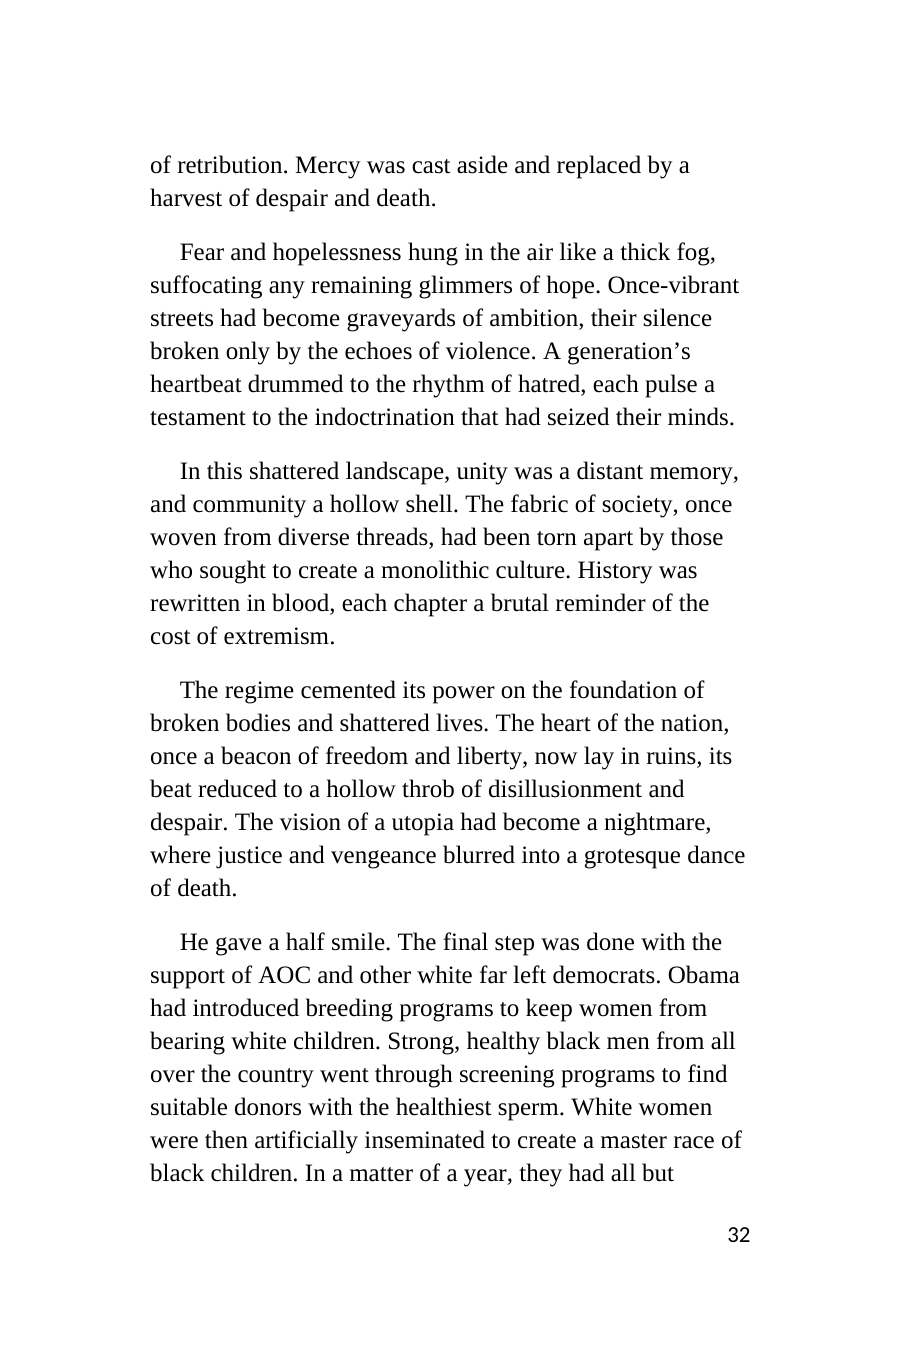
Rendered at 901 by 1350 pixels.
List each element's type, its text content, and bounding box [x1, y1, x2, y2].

text The regime cemented its power on the foundation of broken bodies and shattered lives. The heart of the nation, once a beacon of freedom and liberty, now lay in ruins, its beat reduced to a hollow throb of disillusionment and despair. The vision of a utopia had become a nightmare, where justice and vengeance blurred into a grotesque dance of death. [150, 675, 750, 902]
text In this shattered landscape, unity was a distant memory, and community a hollow shell. The fabric of society, once woven from diverse threads, had been torn apart by those who sought to create a monolithic culture. History was rewritten in blood, each chapter a brutal reminder of the cost of extremism. [150, 456, 750, 650]
text Fear and hopelessness hung in the air like a thick fog, suffocating any remaining glimmers of hope. Once-vibrant streets had become graveyards of ambition, their silence broken only by the echoes of violence. A generation’s heartbeat drummed to the rhythm of hatred, each pulse a testament to the indoctrination that had seized their minds. [150, 237, 750, 431]
